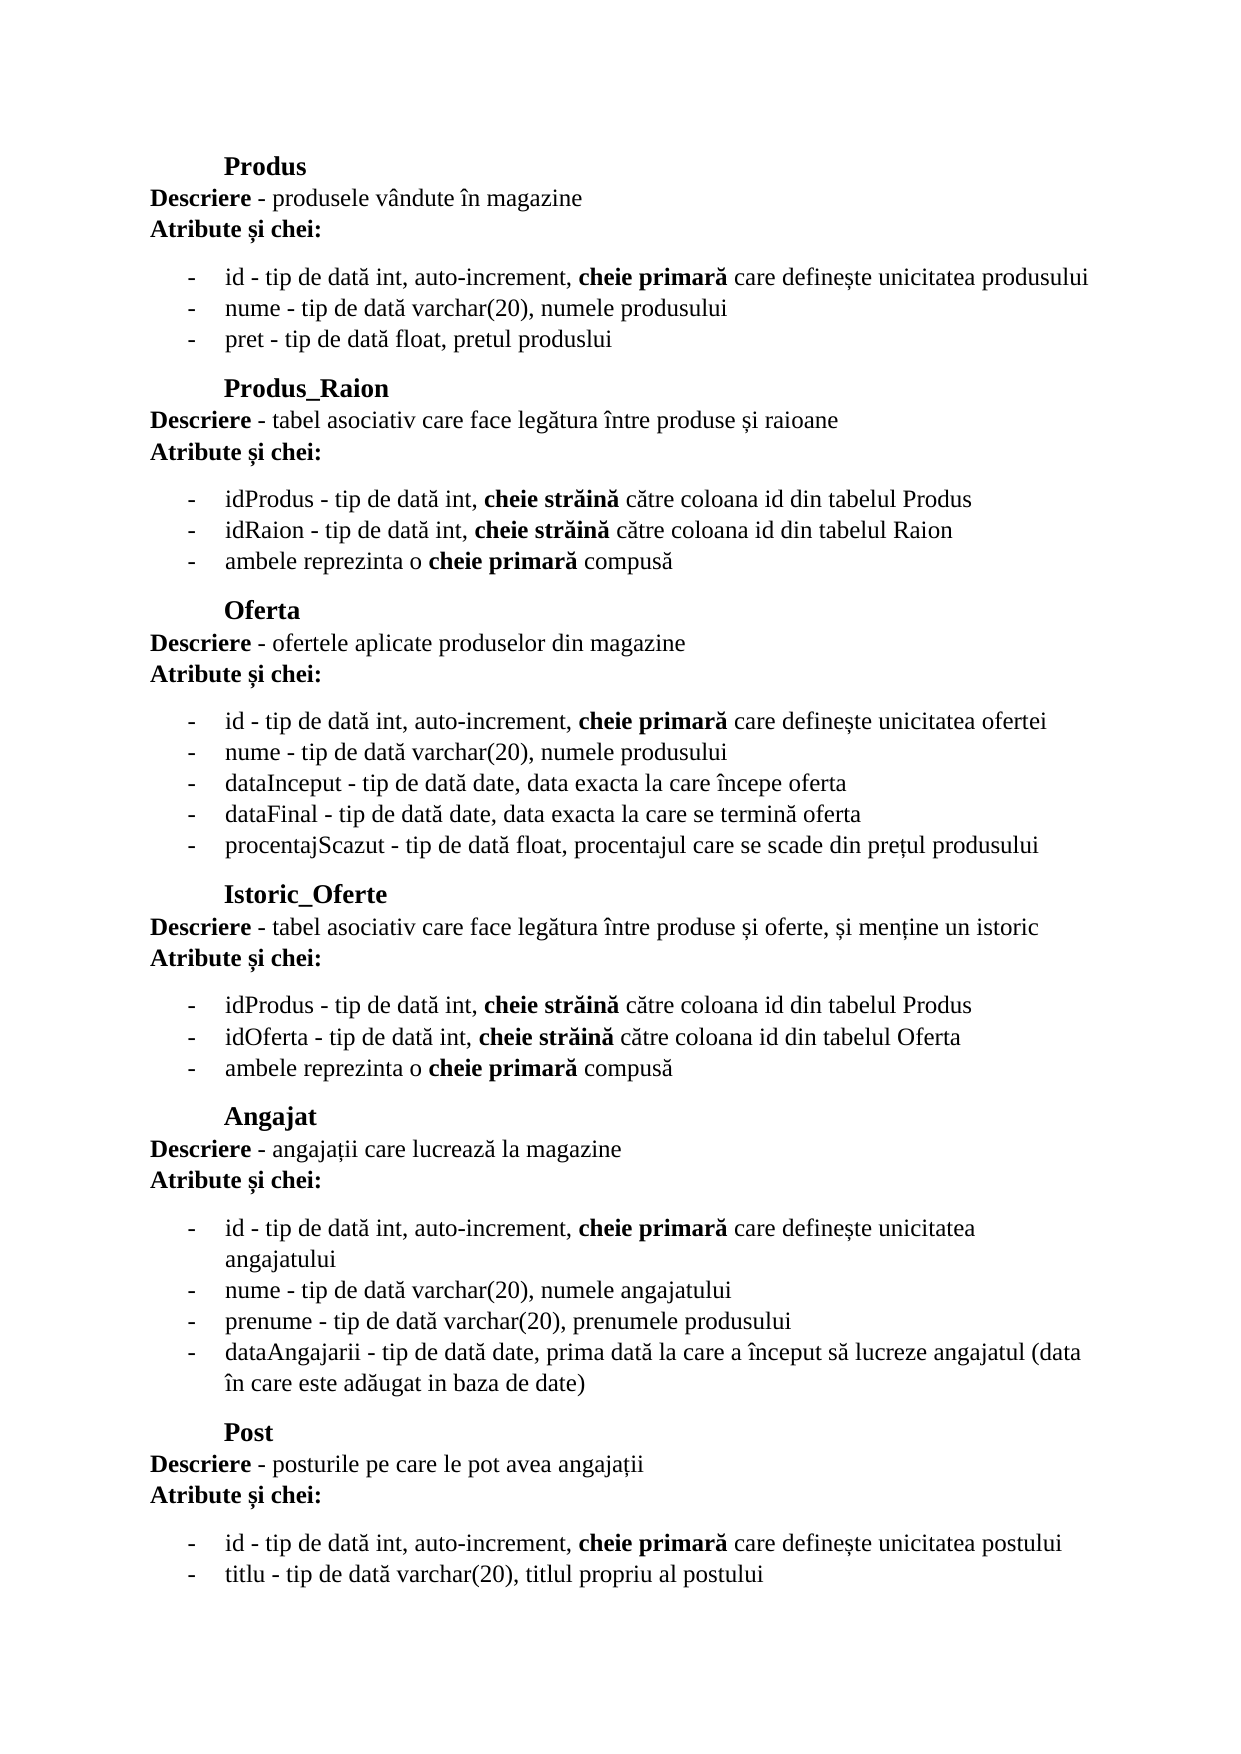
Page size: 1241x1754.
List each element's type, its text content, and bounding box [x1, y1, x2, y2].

list dataAngajarii - tip de dată date, prima dată la care a început să lucreze angajatul (data în care este adăugat in baza de date) [187, 1337, 1090, 1397]
text Descriere - angajații care lucrează la magazine [150, 1134, 1090, 1163]
list prenume - tip de dată varchar(20), prenumele produsului [187, 1306, 1090, 1334]
list nume - tip de dată varchar(20), numele produsului [187, 737, 1090, 766]
text Atribute și chei: [150, 659, 1090, 687]
text Descriere - posturile pe care le pot avea angajații [150, 1449, 1090, 1478]
list idRaion - tip de dată int, cheie străină către coloana id din tabelul Raion [187, 515, 1090, 544]
subtitle Produs_Raion [150, 372, 1090, 403]
list ambele reprezinta o cheie primară compusă [187, 546, 1090, 575]
list id - tip de dată int, auto-increment, cheie primară care definește unicitatea angajatului [187, 1213, 1090, 1272]
list nume - tip de dată varchar(20), numele produsului [187, 293, 1090, 322]
list id - tip de dată int, auto-increment, cheie primară care definește unicitatea produsului [187, 262, 1090, 291]
list id - tip de dată int, auto-increment, cheie primară care definește unicitatea postului [187, 1528, 1090, 1557]
list titlu - tip de dată varchar(20), titlul propriu al postului [187, 1559, 1090, 1588]
text Descriere - produsele vândute în magazine [150, 183, 1090, 212]
list ambele reprezinta o cheie primară compusă [187, 1053, 1090, 1081]
list idOferta - tip de dată int, cheie străină către coloana id din tabelul Oferta [187, 1022, 1090, 1050]
subtitle Angajat [150, 1100, 1090, 1132]
list idProdus - tip de dată int, cheie străină către coloana id din tabelul Produs [187, 484, 1090, 513]
text Descriere - tabel asociativ care face legătura între produse și raioane [150, 406, 1090, 434]
list nume - tip de dată varchar(20), numele angajatului [187, 1275, 1090, 1303]
text Atribute și chei: [150, 214, 1090, 243]
list idProdus - tip de dată int, cheie străină către coloana id din tabelul Produs [187, 991, 1090, 1019]
text Atribute și chei: [150, 1165, 1090, 1194]
text Descriere - ofertele aplicate produselor din magazine [150, 628, 1090, 656]
list pret - tip de dată float, pretul produslui [187, 324, 1090, 353]
subtitle Oferta [150, 594, 1090, 625]
text Atribute și chei: [150, 943, 1090, 972]
text Atribute și chei: [150, 437, 1090, 465]
text Atribute și chei: [150, 1480, 1090, 1509]
text Descriere - tabel asociativ care face legătura între produse și oferte, și menține un istoric [150, 912, 1090, 941]
subtitle Istoric_Oferte [150, 878, 1090, 909]
list dataInceput - tip de dată date, data exacta la care începe oferta [187, 768, 1090, 797]
subtitle Produs [150, 150, 1090, 181]
list dataFinal - tip de dată date, data exacta la care se termină oferta [187, 799, 1090, 828]
subtitle Post [150, 1416, 1090, 1447]
list procentajScazut - tip de dată float, procentajul care se scade din prețul produsului [187, 831, 1090, 859]
list id - tip de dată int, auto-increment, cheie primară care definește unicitatea ofertei [187, 706, 1090, 735]
